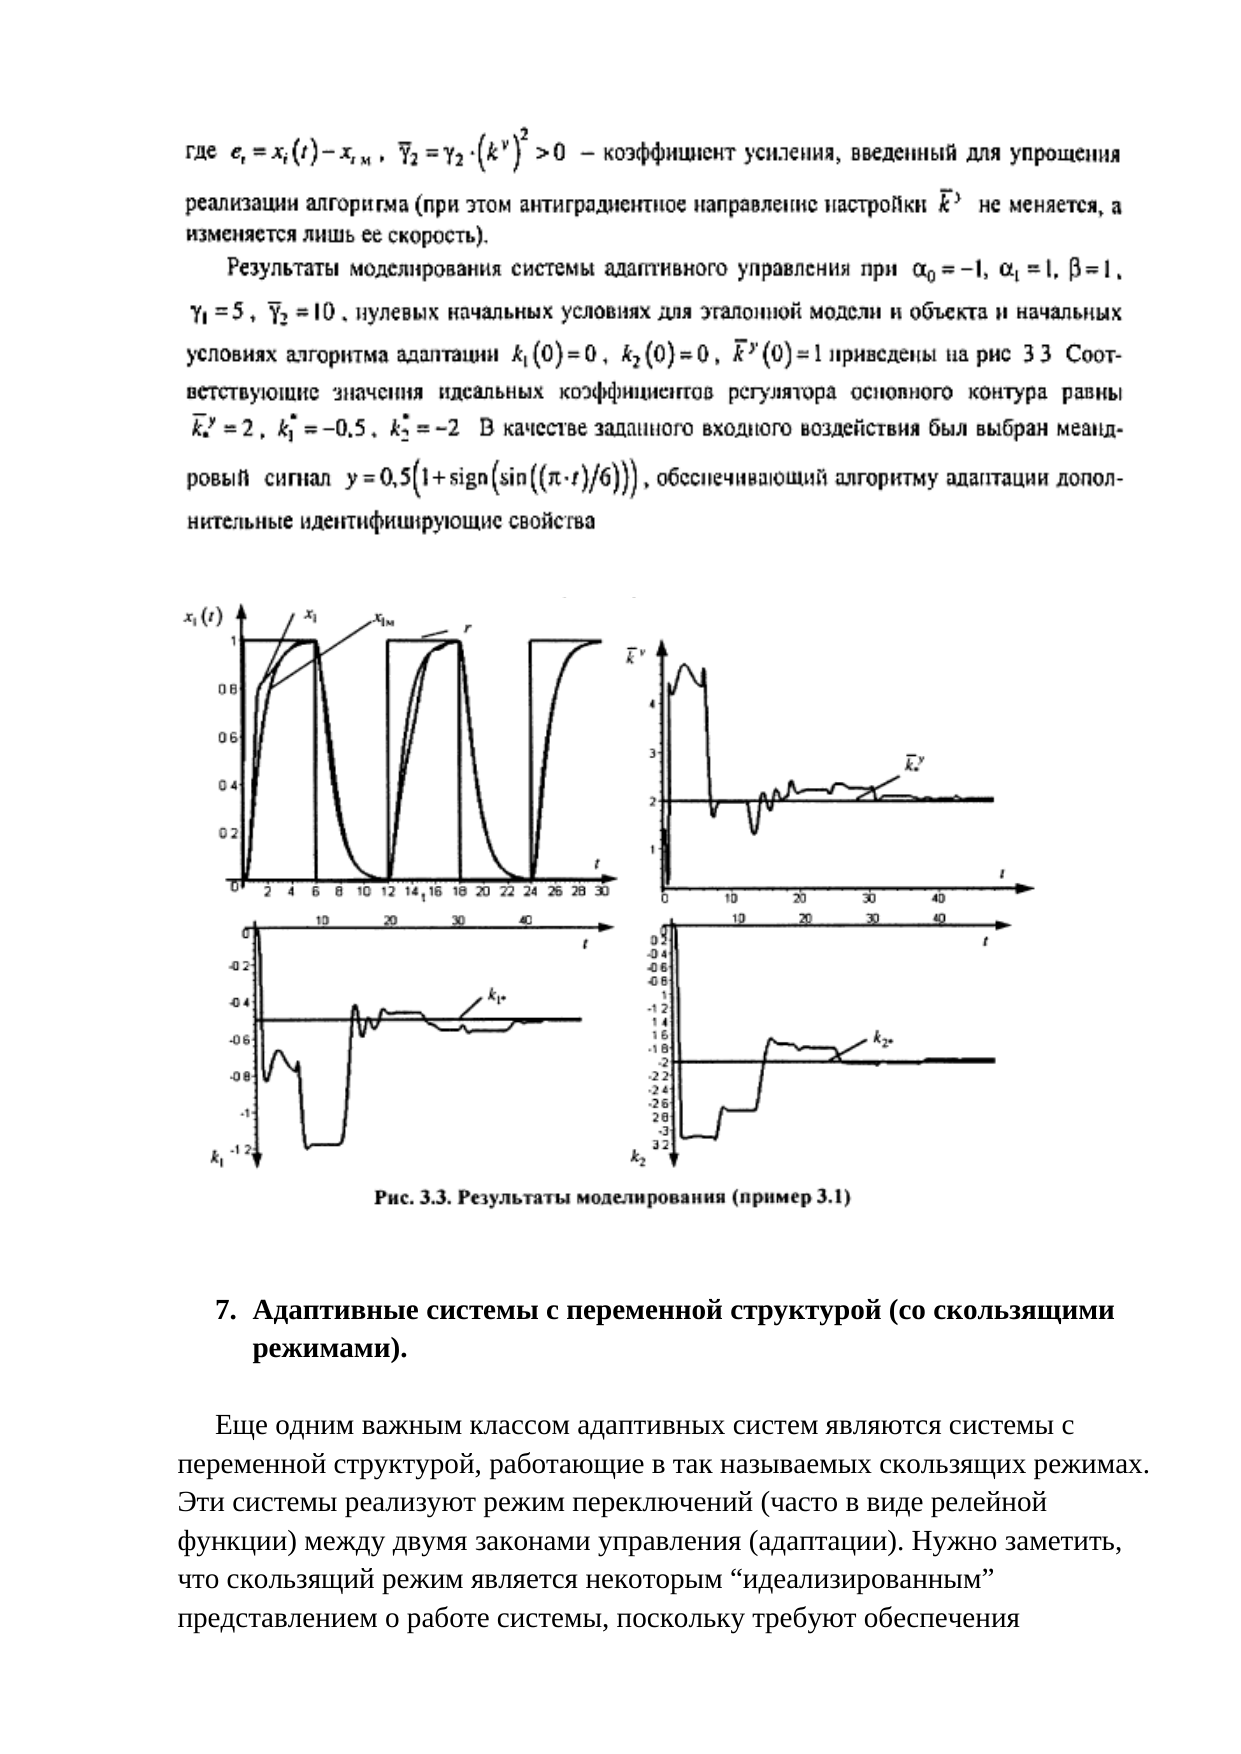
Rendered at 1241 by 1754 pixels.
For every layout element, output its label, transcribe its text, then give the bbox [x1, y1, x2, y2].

picture [177, 597, 1051, 1229]
picture [177, 118, 1153, 572]
list Адаптивные системы с переменной структурой (со скользящими режимами). [215, 1292, 1152, 1364]
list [177, 1407, 1152, 1634]
